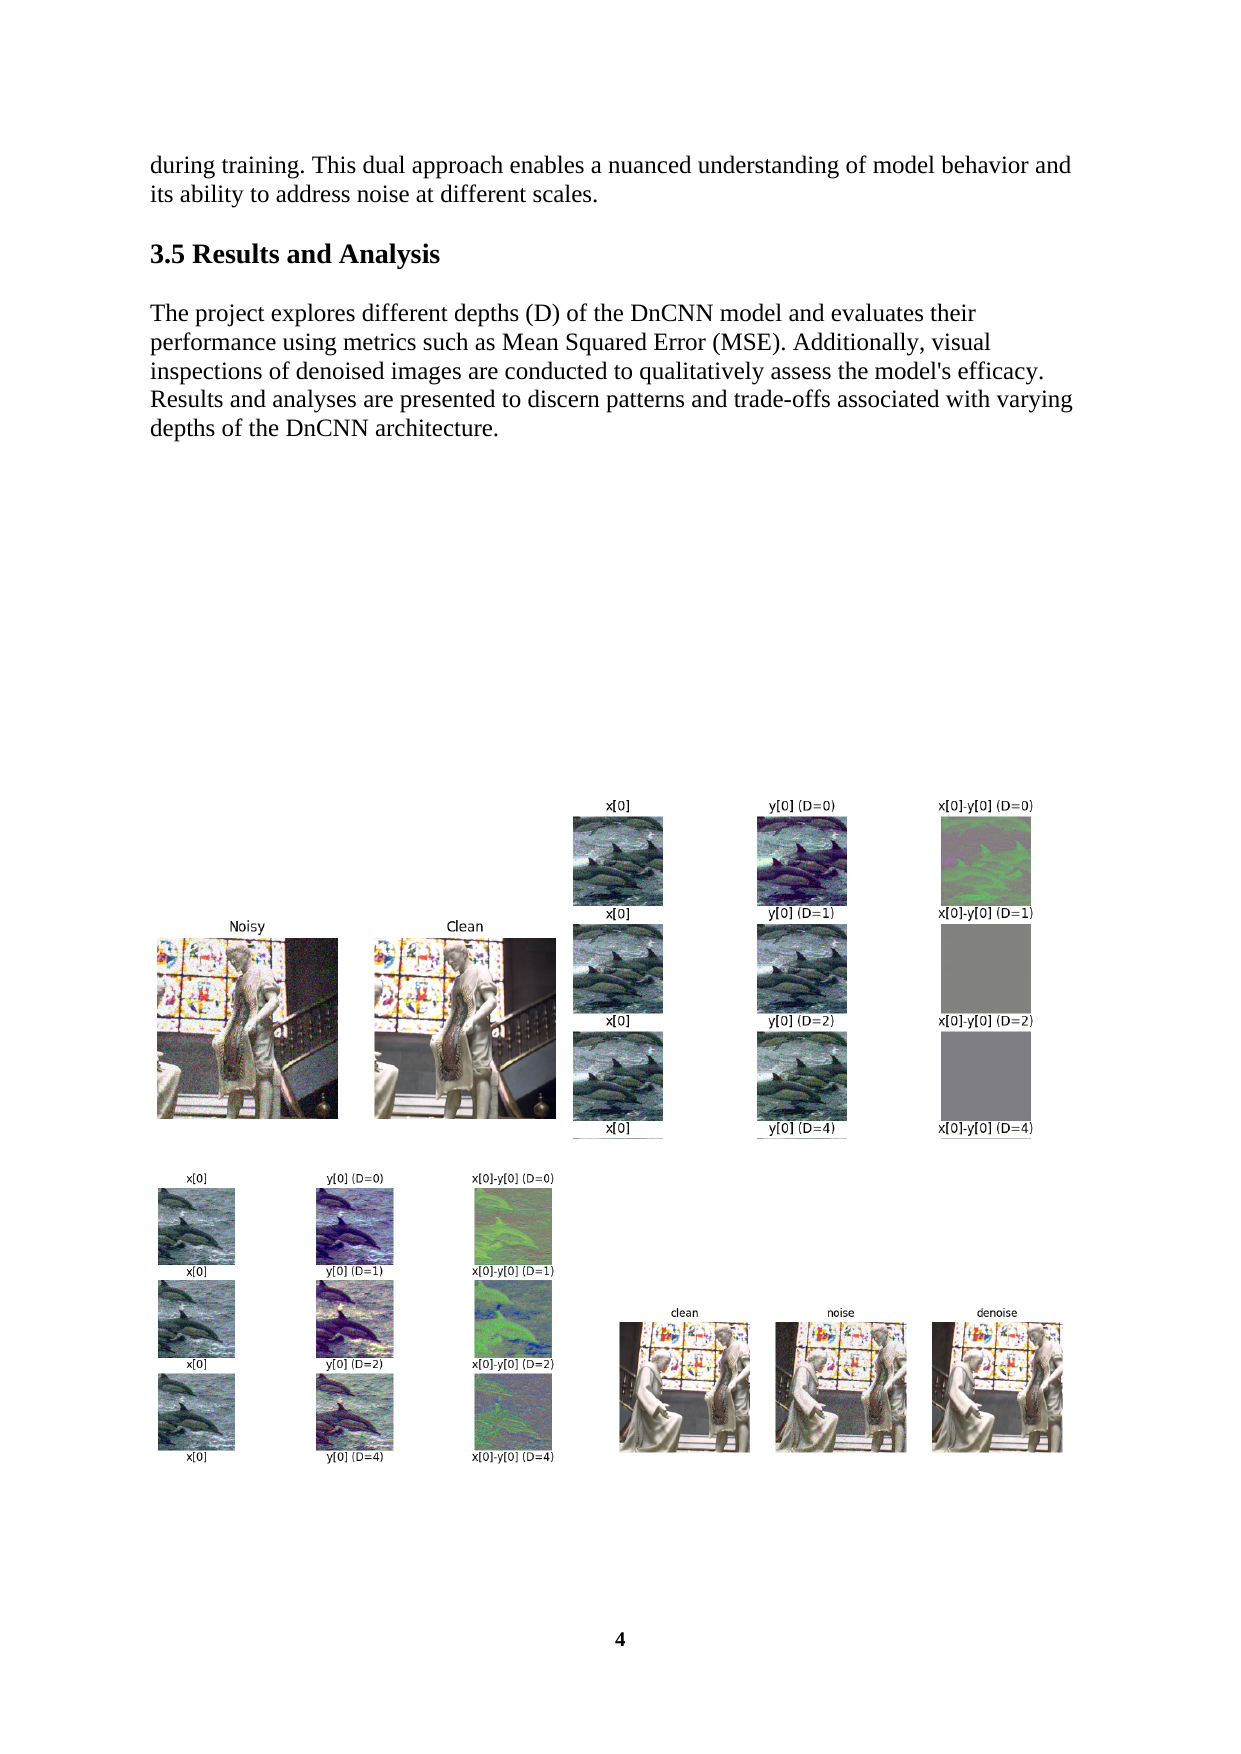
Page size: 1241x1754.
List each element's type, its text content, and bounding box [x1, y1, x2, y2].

text 3.5 Results and Analysis [150, 237, 1090, 269]
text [150, 150, 1090, 207]
picture [150, 797, 1064, 1139]
picture [150, 1167, 1082, 1465]
text The project explores different depths (D) of the DnCNN model and evaluates their performance using metrics such as Mean Squared Error (MSE). Additionally, visual inspections of denoised images are conducted to qualitatively assess the model's efficacy. Results and analyses are presented to discern patterns and trade-offs associated with varying depths of the DnCNN architecture. [150, 298, 1090, 442]
